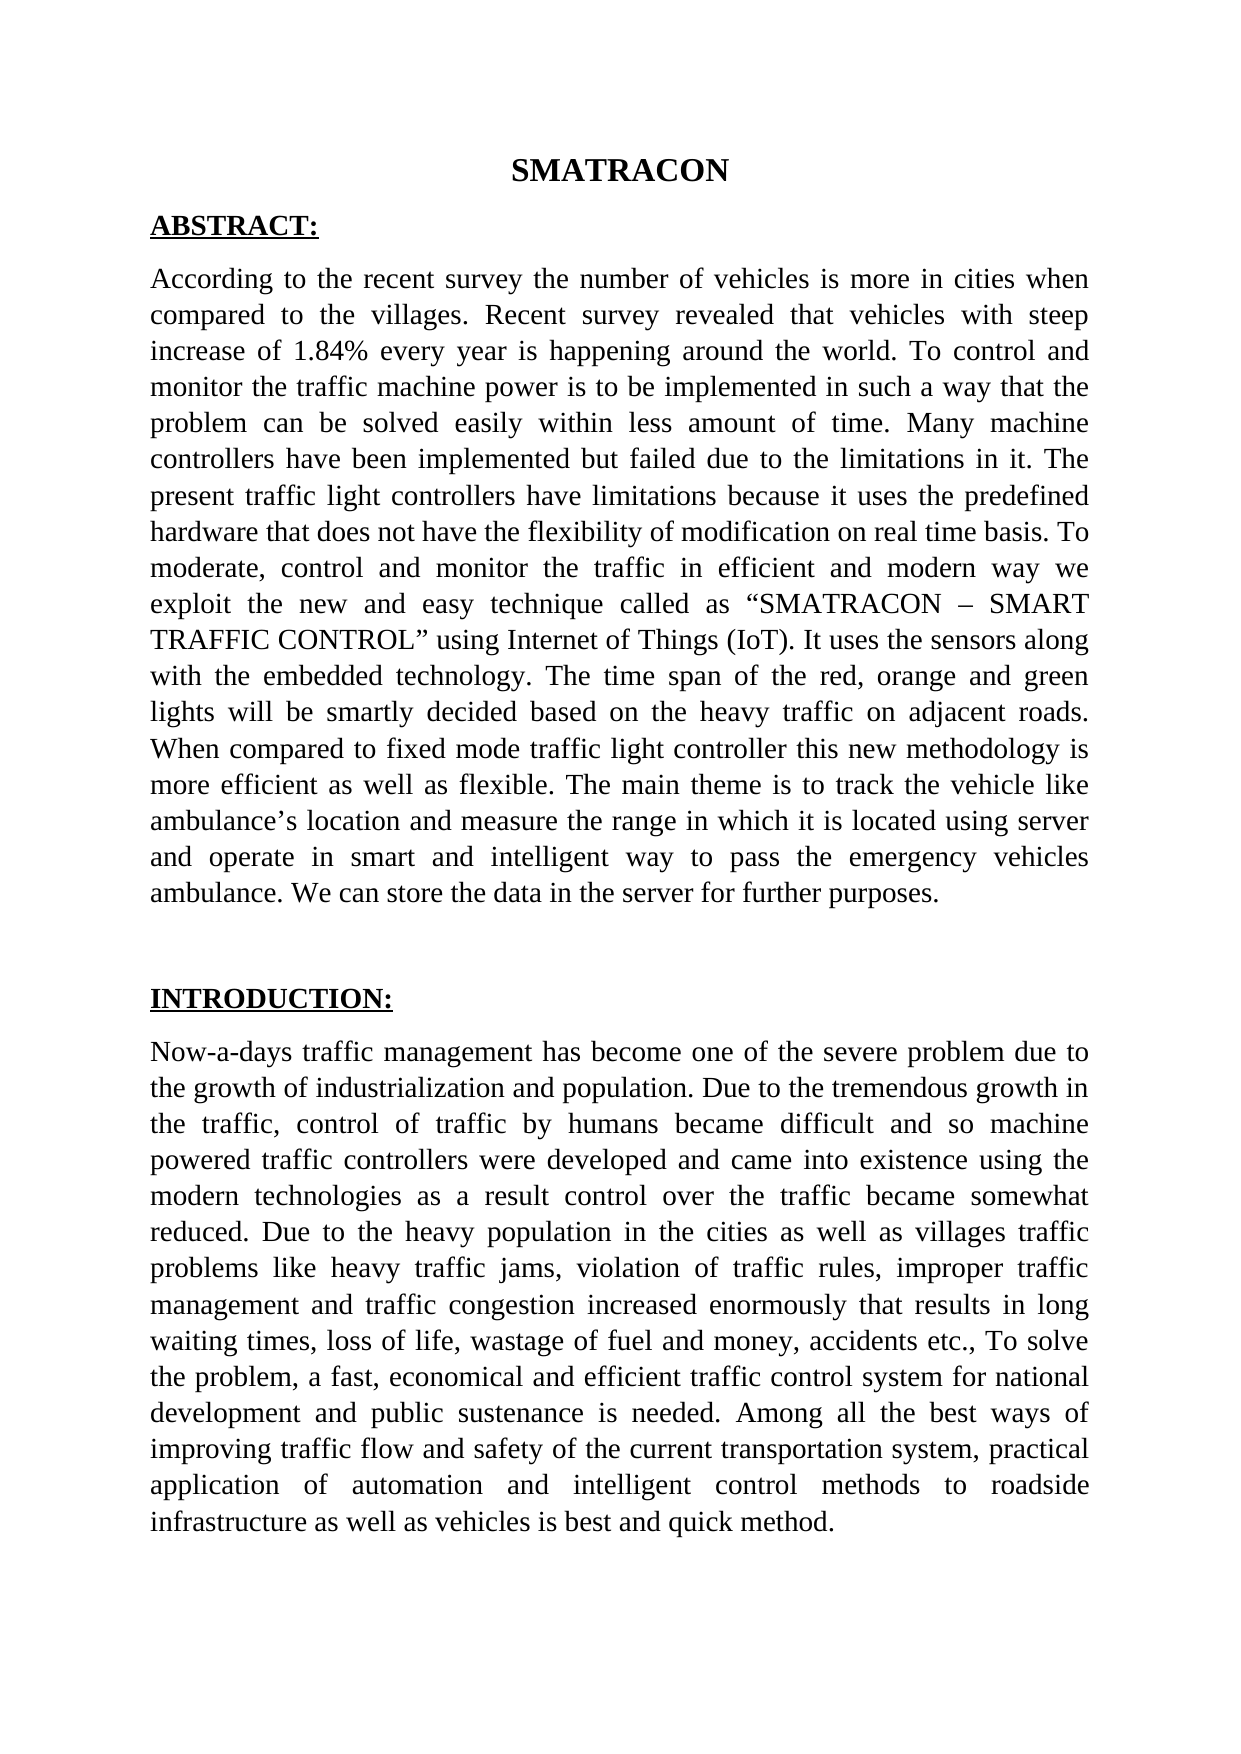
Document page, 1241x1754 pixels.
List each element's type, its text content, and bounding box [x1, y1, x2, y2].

text ABSTRACT: [150, 208, 1090, 242]
text According to the recent survey the number of vehicles is more in cities when compared to the villages. Recent survey revealed that vehicles with steep increase of 1.84% every year is happening around the world. To control and monitor the traffic machine power is to be implemented in such a way that the problem can be solved easily within less amount of time. Many machine controllers have been implemented but failed due to the limitations in it. The present traffic light controllers have limitations because it uses the predefined hardware that does not have the flexibility of modification on real time basis. To moderate, control and monitor the traffic in efficient and modern way we exploit the new and easy technique called as “SMATRACON – SMART TRAFFIC CONTROL” using Internet of Things (IoT). It uses the sensors along with the embedded technology. The time span of the red, orange and green lights will be smartly decided based on the heavy traffic on adjacent roads. When compared to fixed mode traffic light controller this new methodology is more efficient as well as flexible. The main theme is to track the vehicle like ambulance’s location and measure the range in which it is located using server and operate in smart and intelligent way to pass the emergency vehicles ambulance. We can store the data in the server for further purposes. [150, 261, 1090, 909]
text INTRODUCTION: [150, 981, 1090, 1014]
text Now-a-days traffic management has become one of the severe problem due to the growth of industrialization and population. Due to the tremendous growth in the traffic, control of traffic by humans became difficult and so machine powered traffic controllers were developed and came into existence using the modern technologies as a result control over the traffic became somewhat reduced. Due to the heavy population in the cities as well as villages traffic problems like heavy traffic jams, violation of traffic rules, improper traffic management and traffic congestion increased enormously that results in long waiting times, loss of life, wastage of fuel and money, accidents etc., To solve the problem, a fast, economical and efficient traffic control system for national development and public sustenance is needed. Among all the best ways of improving traffic flow and safety of the current transportation system, practical application of automation and intelligent control methods to roadside infrastructure as well as vehicles is best and quick method. [150, 1034, 1090, 1537]
text SMATRACON [150, 150, 1090, 188]
